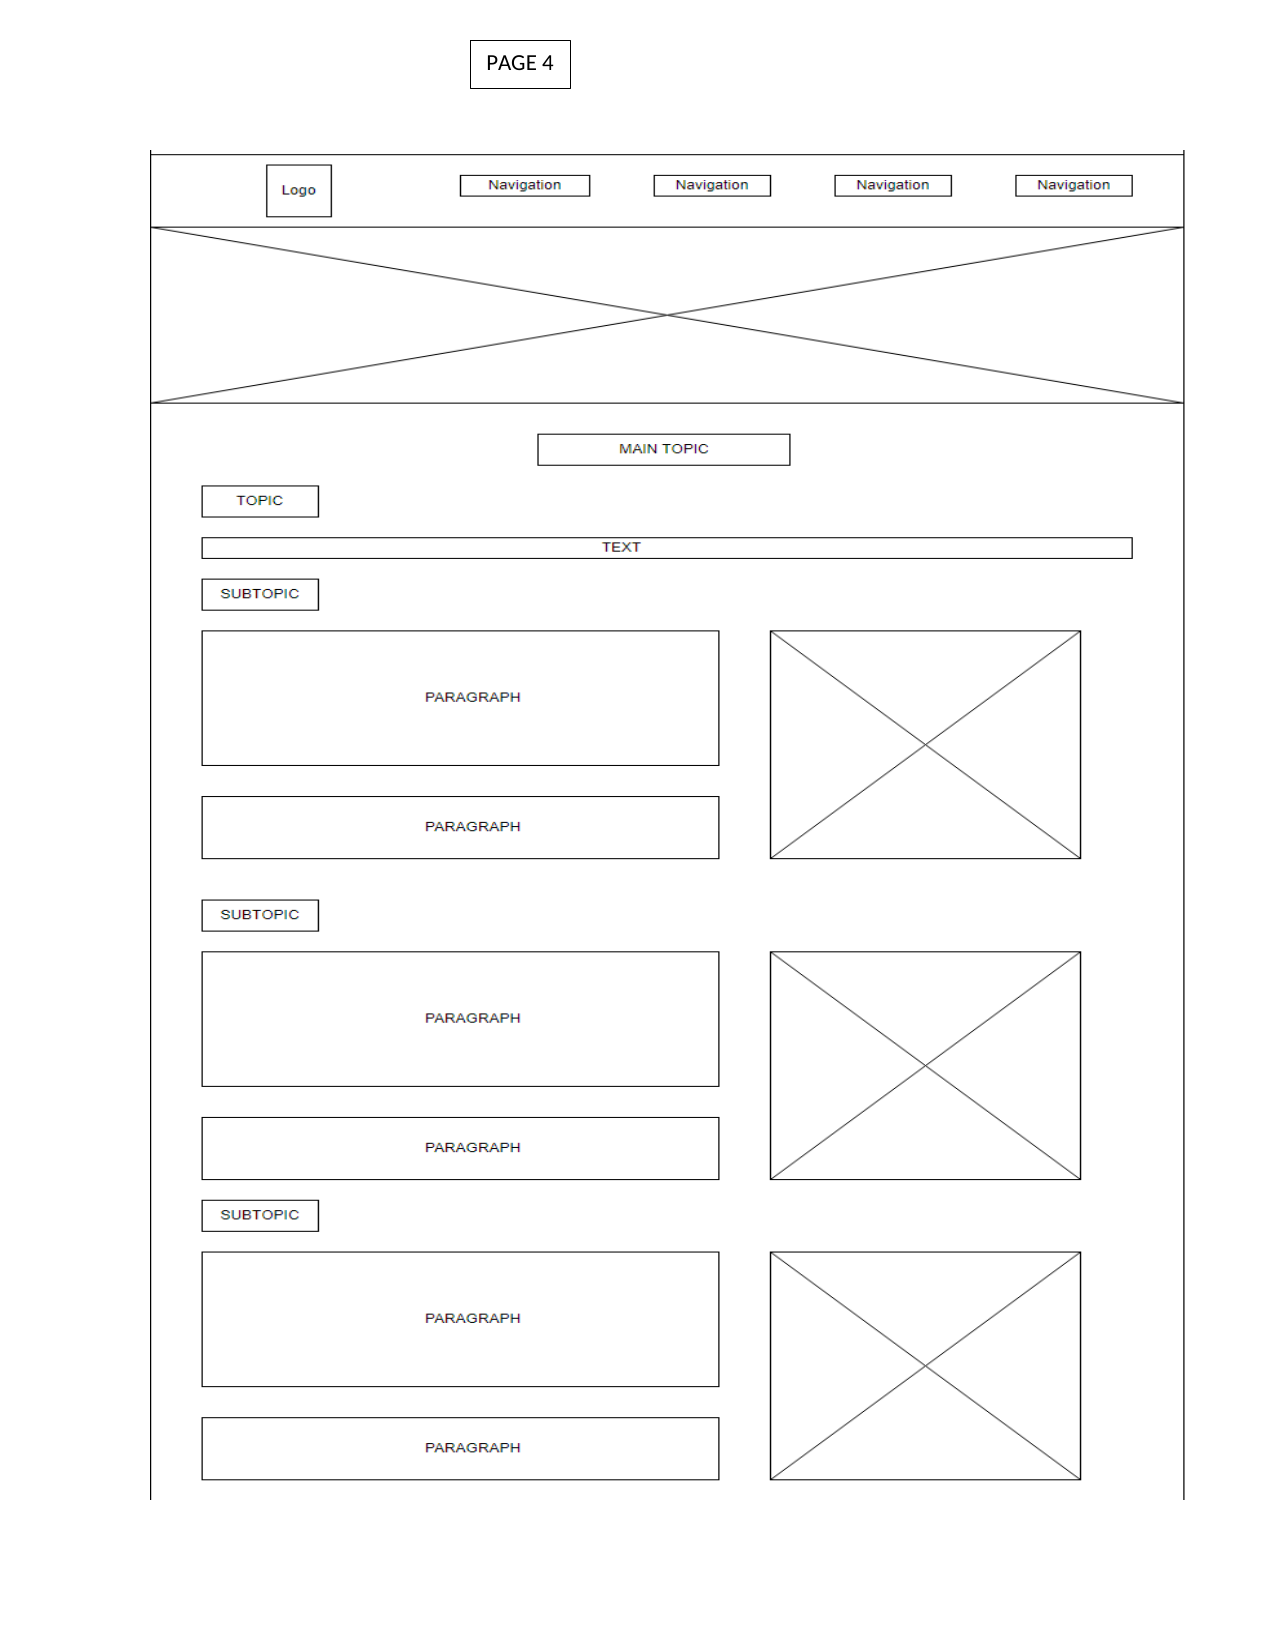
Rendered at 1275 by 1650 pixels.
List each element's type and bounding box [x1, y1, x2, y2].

picture [150, 150, 1195, 1500]
